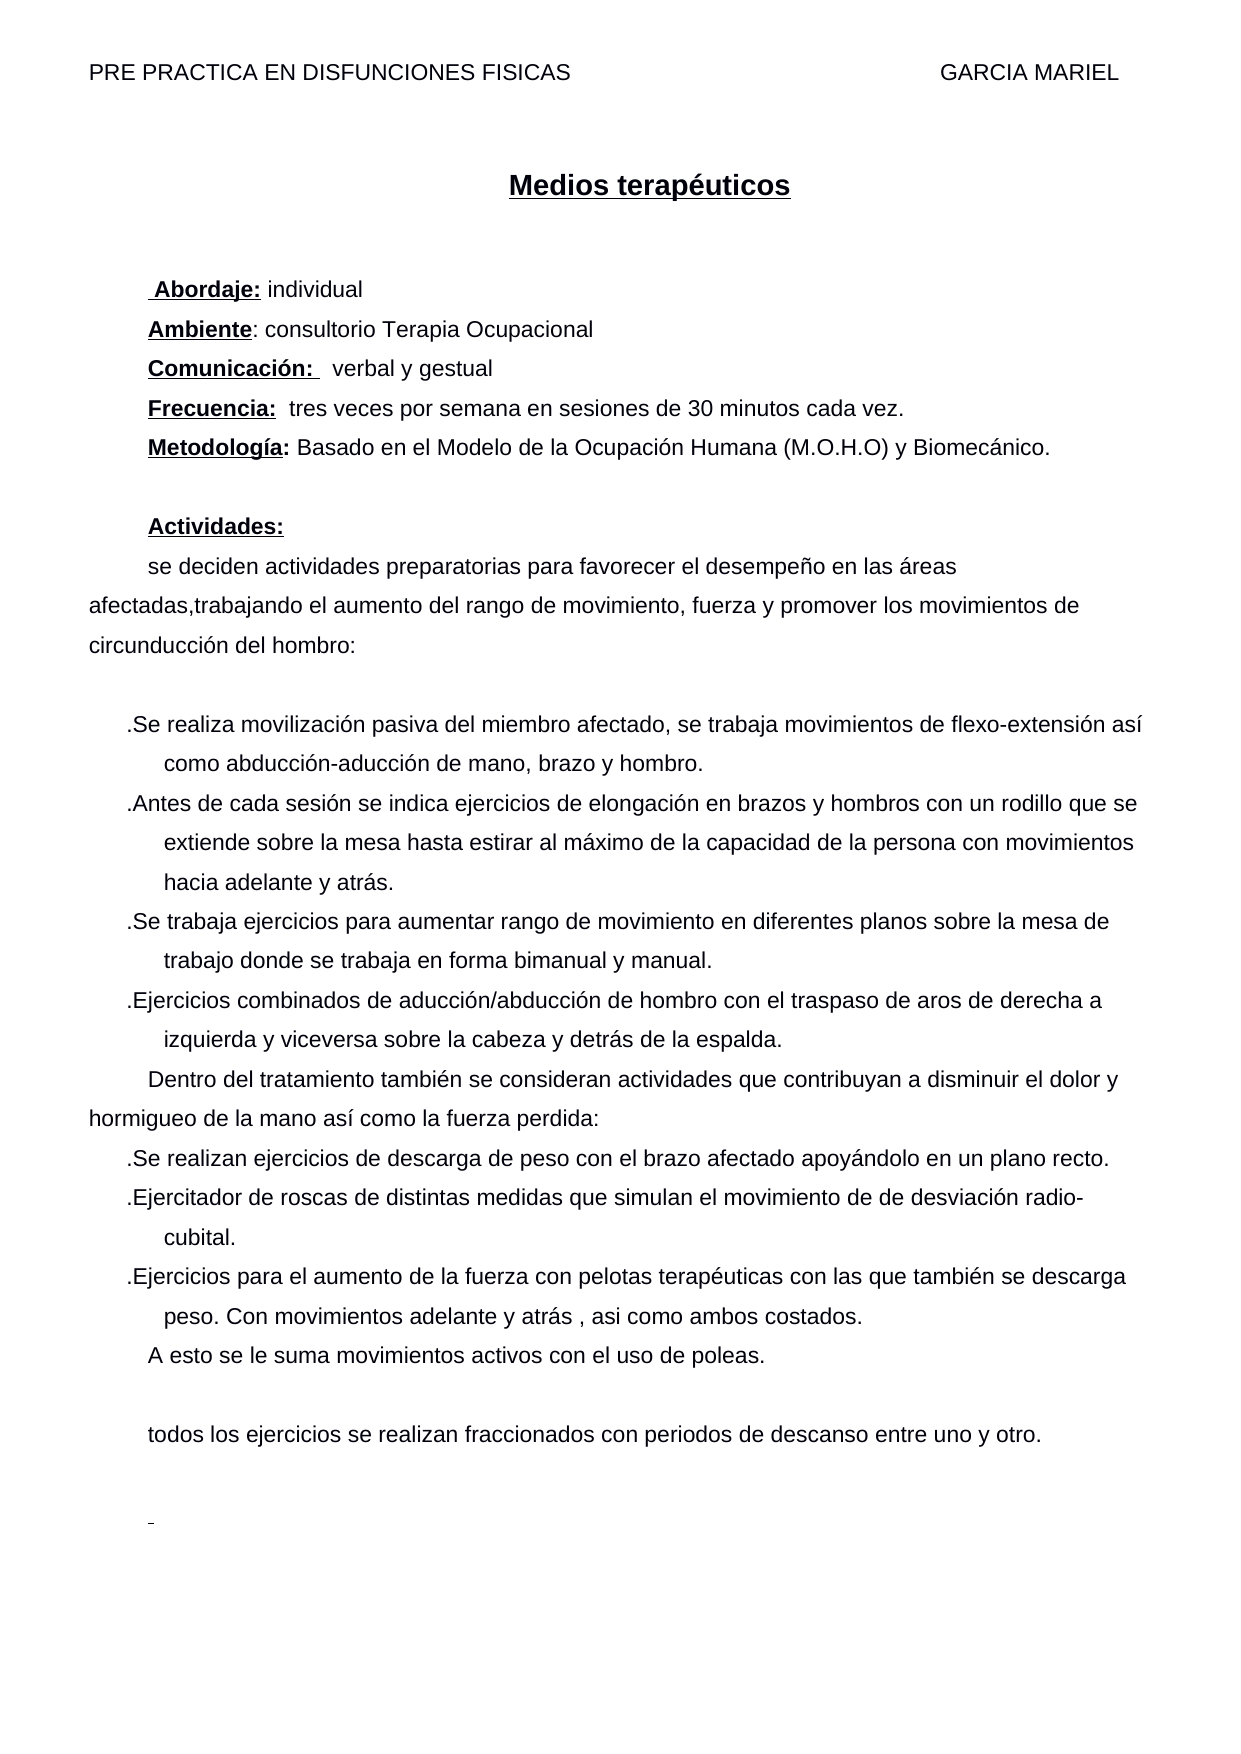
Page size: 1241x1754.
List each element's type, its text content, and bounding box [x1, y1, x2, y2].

list Se realizan ejercicios de descarga de peso con el brazo afectado apoyándolo en un plano recto. [126, 1145, 1152, 1171]
list Antes de cada sesión se indica ejercicios de elongación en brazos y hombros con un rodillo que se extiende sobre la mesa hasta estirar al máximo de la capacidad de la persona con movimientos hacia adelante y atrás. [126, 789, 1152, 895]
list Se realiza movilización pasiva del miembro afectado, se trabaja movimientos de flexo-extensión así como abducción-aducción de mano, brazo y hombro. [126, 711, 1152, 776]
list Ejercicios combinados de aducción/abducción de hombro con el traspaso de aros de derecha a izquierda y viceversa sobre la cabeza y detrás de la espalda. [126, 987, 1152, 1053]
text Actividades: [88, 513, 1152, 539]
list Ejercitador de roscas de distintas medidas que simulan el movimiento de de desviación radio- cubital. [126, 1184, 1152, 1250]
text Comunicación: verbal y gestual [88, 355, 1152, 382]
text A esto se le suma movimientos activos con el uso de poleas. [88, 1342, 1152, 1369]
list Ejercicios para el aumento de la fuerza con pelotas terapéuticas con las que también se descarga peso. Con movimientos adelante y atrás , asi como ambos costados. [126, 1263, 1152, 1329]
text Abordaje: individual [88, 276, 1152, 303]
text todos los ejercicios se realizan fraccionados con periodos de descanso entre uno y otro. [88, 1421, 1152, 1448]
text Frecuencia: tres veces por semana en sesiones de 30 minutos cada vez. [88, 395, 1152, 421]
text Ambiente: consultorio Terapia Ocupacional [88, 316, 1152, 342]
list Se trabaja ejercicios para aumentar rango de movimiento en diferentes planos sobre la mesa de trabajo donde se trabaja en forma bimanual y manual. [126, 908, 1152, 974]
text Dentro del tratamiento también se consideran actividades que contribuyan a disminuir el dolor y hormigueo de la mano así como la fuerza perdida: [88, 1066, 1152, 1132]
text se deciden actividades preparatorias para favorecer el desempeño en las áreas afectadas,trabajando el aumento del rango de movimiento, fuerza y promover los movimientos de circunducción del hombro: [88, 553, 1152, 658]
text Medios terapéuticos [88, 168, 1152, 202]
text Metodología: Basado en el Modelo de la Ocupación Humana (M.O.H.O) y Biomecánico. [88, 434, 1152, 461]
